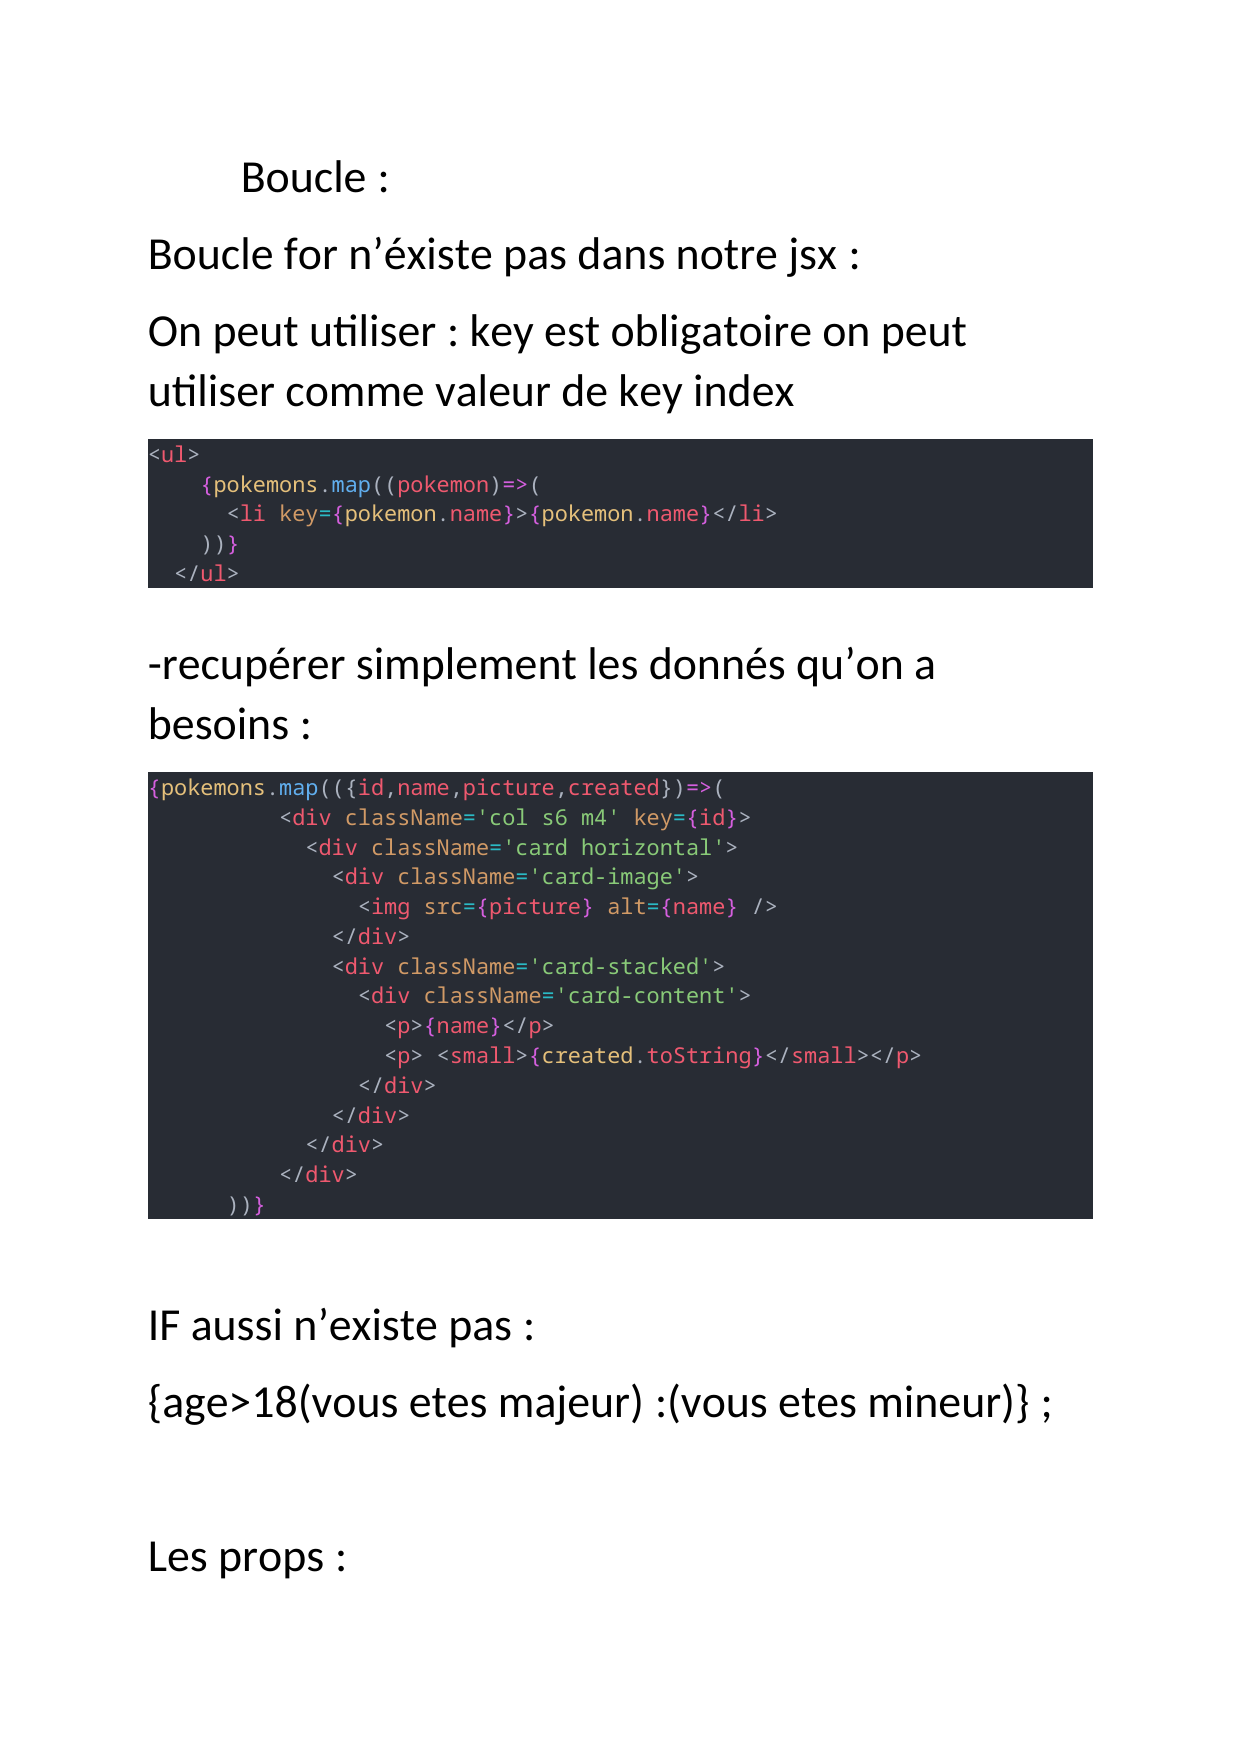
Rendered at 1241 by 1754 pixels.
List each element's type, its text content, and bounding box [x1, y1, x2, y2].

text </ul> [148, 558, 1093, 588]
text Boucle : [148, 148, 1093, 203]
text <div className='card-stacked'> [148, 951, 1093, 981]
text <div className='col s6 m4' key={id}> [148, 802, 1093, 832]
text {pokemons.map((pokemon)=>( [148, 469, 1093, 498]
text <li key={pokemon.name}>{pokemon.name}</li> [148, 498, 1093, 528]
text </div> [148, 1159, 1093, 1189]
text <ul> [148, 439, 1093, 469]
text IF aussi n’existe pas : [148, 1296, 1093, 1352]
text {age>18(vous etes majeur) :(vous etes mineur)} ; [148, 1373, 1093, 1429]
text <img src={picture} alt={name} /> [148, 891, 1093, 921]
text -recupérer simplement les donnés qu’on a besoins : [148, 635, 1093, 751]
text <div className='card-image'> [148, 861, 1093, 891]
text {pokemons.map(({id,name,picture,created})=>( [148, 772, 1093, 802]
text ))} [148, 528, 1093, 558]
text Les props : [148, 1527, 1093, 1583]
text <div className='card-content'> [148, 981, 1093, 1010]
text ))} [148, 1189, 1093, 1219]
text </div> [148, 1129, 1093, 1159]
text Boucle for n’éxiste pas dans notre jsx : [148, 224, 1093, 281]
text </div> [148, 1100, 1093, 1129]
text <div className='card horizontal'> [148, 832, 1093, 861]
text <p>{name}</p> [148, 1010, 1093, 1040]
text On peut utiliser : key est obligatoire on peut utiliser comme valeur de key index [148, 302, 1093, 418]
text <p> <small>{created.toString}</small></p> [148, 1040, 1093, 1070]
text </div> [148, 921, 1093, 951]
text </div> [148, 1070, 1093, 1100]
